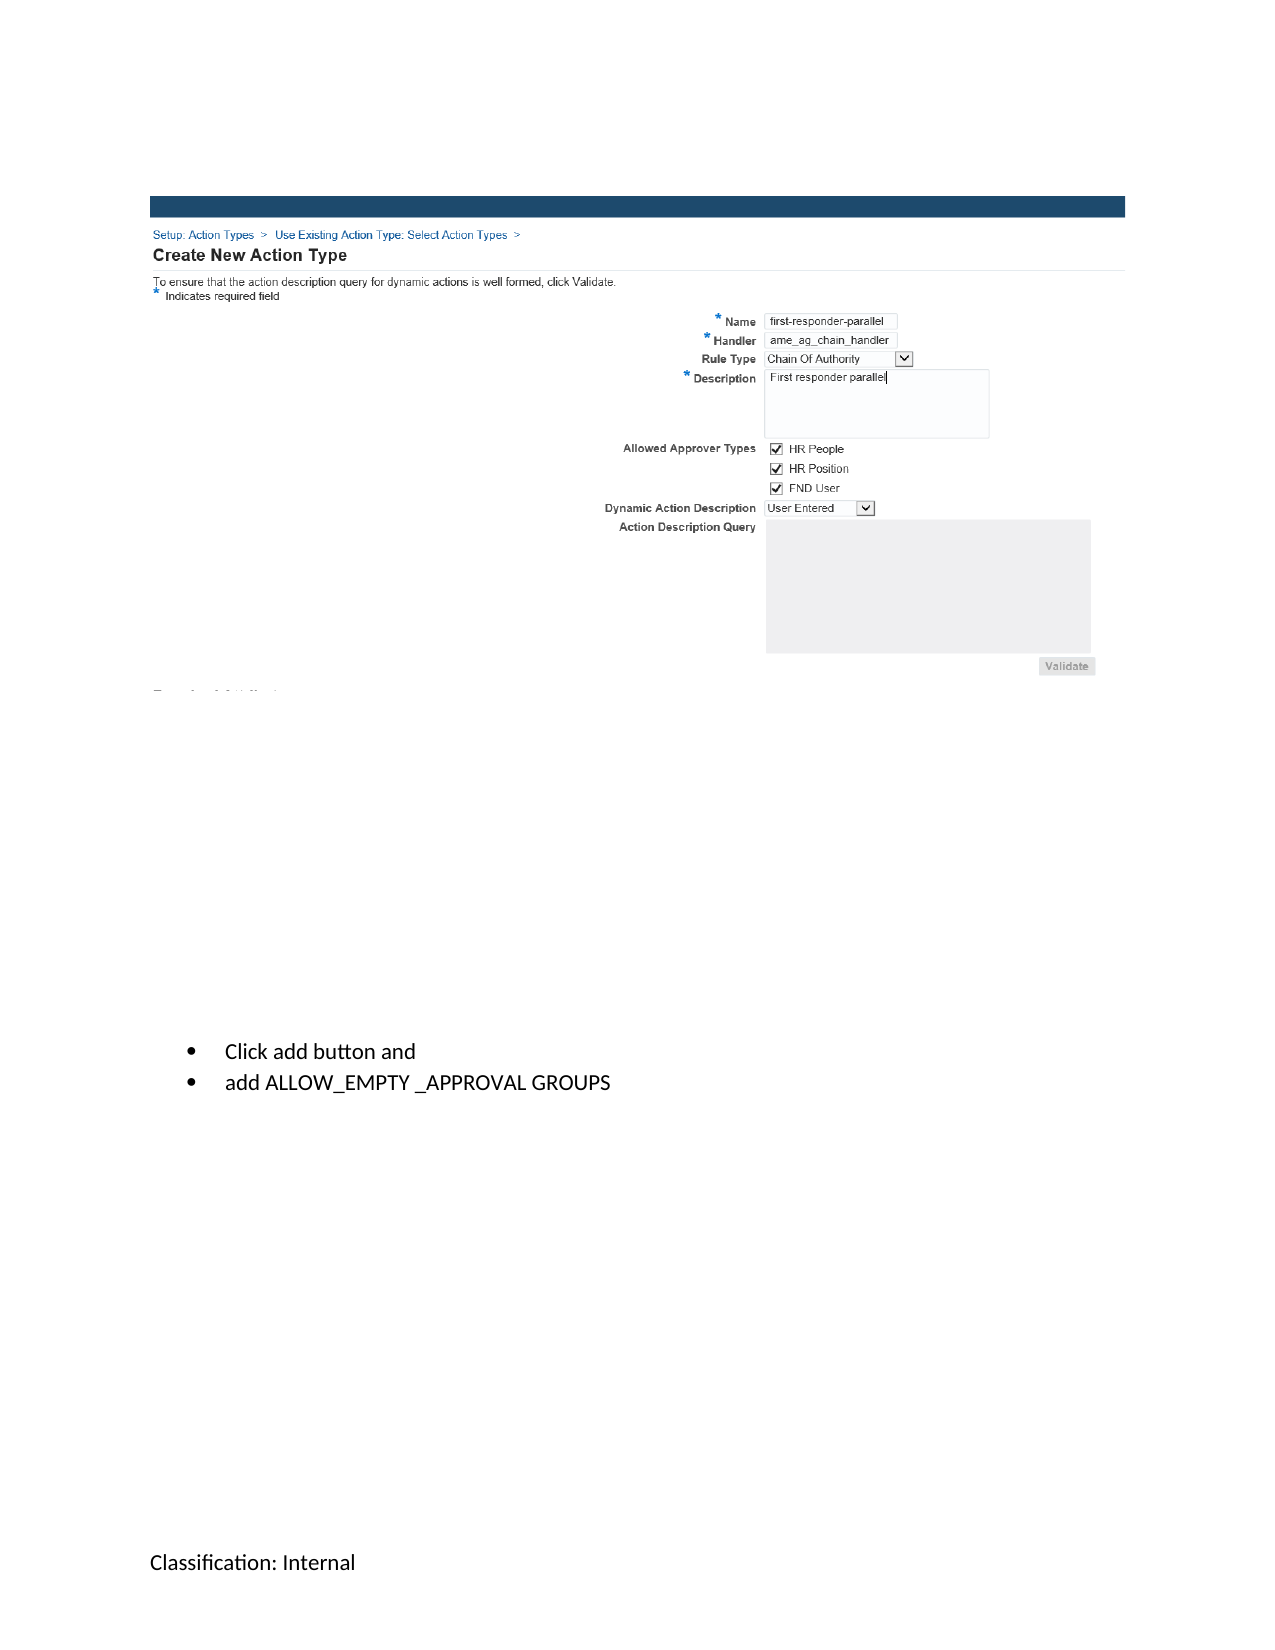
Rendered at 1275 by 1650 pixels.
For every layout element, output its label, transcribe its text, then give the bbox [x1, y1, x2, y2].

picture [150, 196, 1125, 691]
list Click add button and [187, 1037, 1125, 1066]
list add ALLOW_EMPTY _APPROVAL GROUPS [187, 1068, 1125, 1096]
